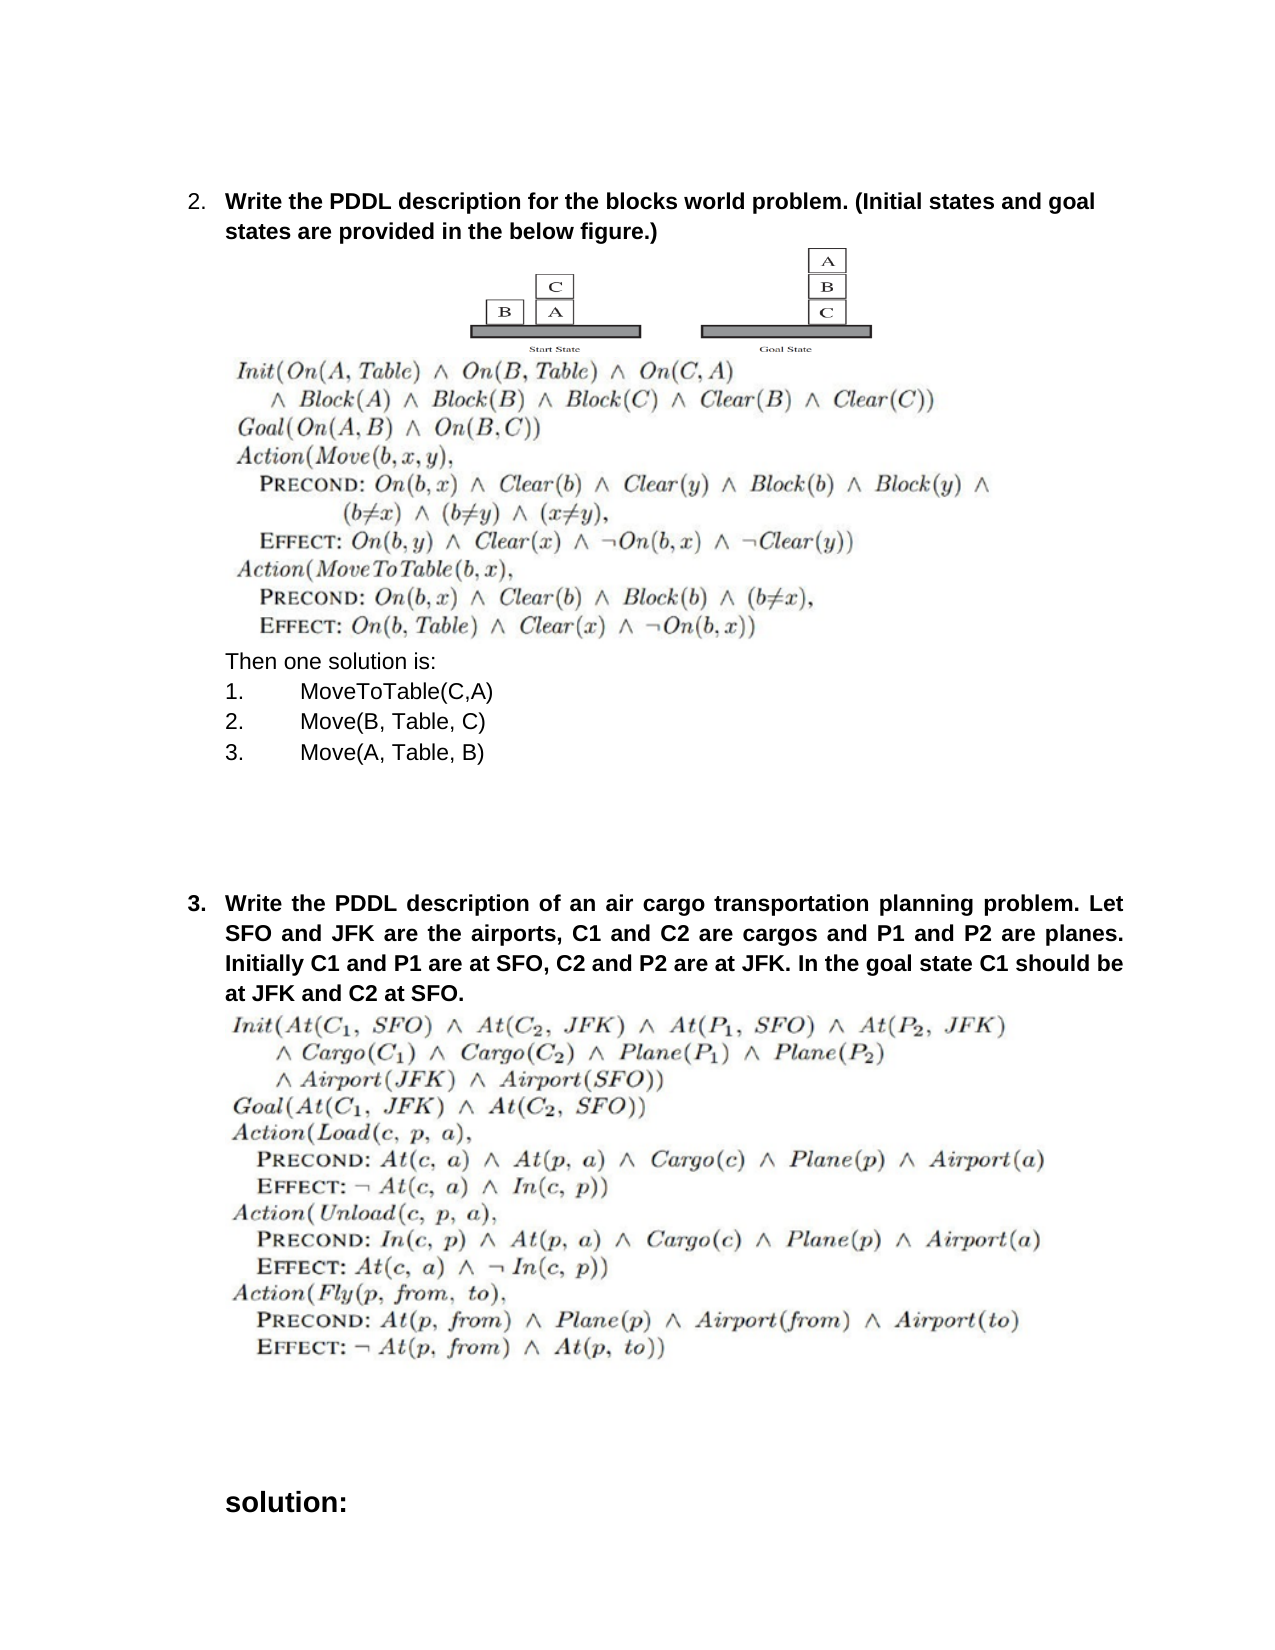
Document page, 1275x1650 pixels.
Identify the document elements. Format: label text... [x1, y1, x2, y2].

list Write the PDDL description for the blocks world problem. (Initial states and goal states are provided in the below figure.) [187, 188, 1125, 244]
text 1. MoveToTable(C,A) [225, 678, 1125, 704]
text 2. Move(B, Table, C) [225, 708, 1125, 734]
picture [225, 1010, 1053, 1370]
picture [440, 248, 910, 354]
list Write the PDDL description of an air cargo transportation planning problem. Let SFO and JFK are the airports, C1 and C2 are cargos and P1 and P2 are planes. Initially C1 and P1 are at SFO, C2 and P2 are at JFK. In the goal state C1 should be at JFK and C2 at SFO. [187, 889, 1125, 1006]
picture [225, 357, 995, 644]
text 3. Move(A, Table, B) [225, 738, 1125, 765]
text solution: [225, 1485, 1125, 1518]
text Then one solution is: [225, 648, 1125, 674]
